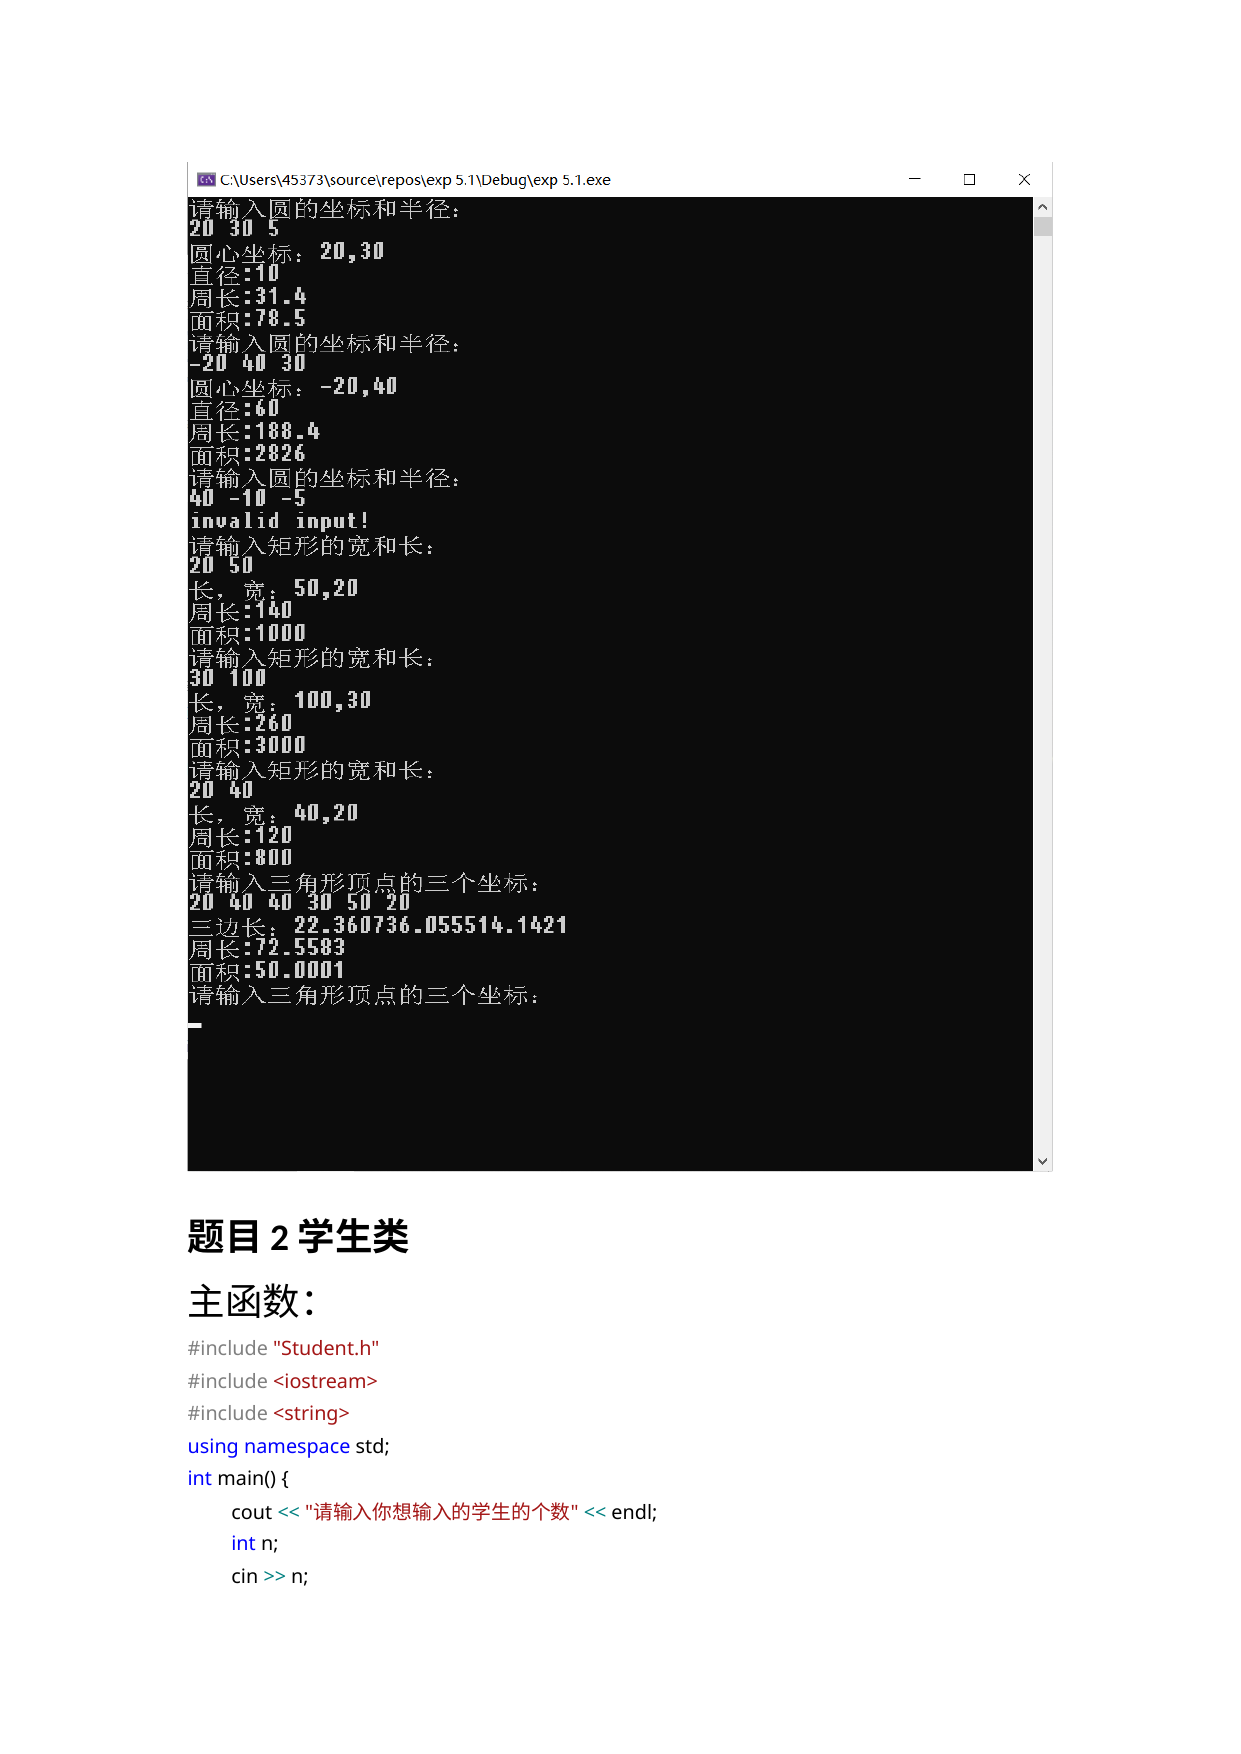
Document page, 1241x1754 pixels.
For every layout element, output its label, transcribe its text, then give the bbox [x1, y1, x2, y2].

text #include <iostream> [187, 1364, 1053, 1397]
text int main() { [187, 1462, 1053, 1494]
text 主函数： [187, 1267, 1053, 1332]
picture [187, 162, 1053, 1172]
text int n; [187, 1527, 1053, 1559]
text cout << "请输入你想输入的学生的个数" << endl; [187, 1494, 1053, 1527]
text 题目2 学生类 [187, 1202, 1053, 1267]
text cin >> n; [187, 1559, 1053, 1592]
text #include <string> [187, 1397, 1053, 1429]
text using namespace std; [187, 1429, 1053, 1462]
text #include "Student.h" [187, 1332, 1053, 1364]
